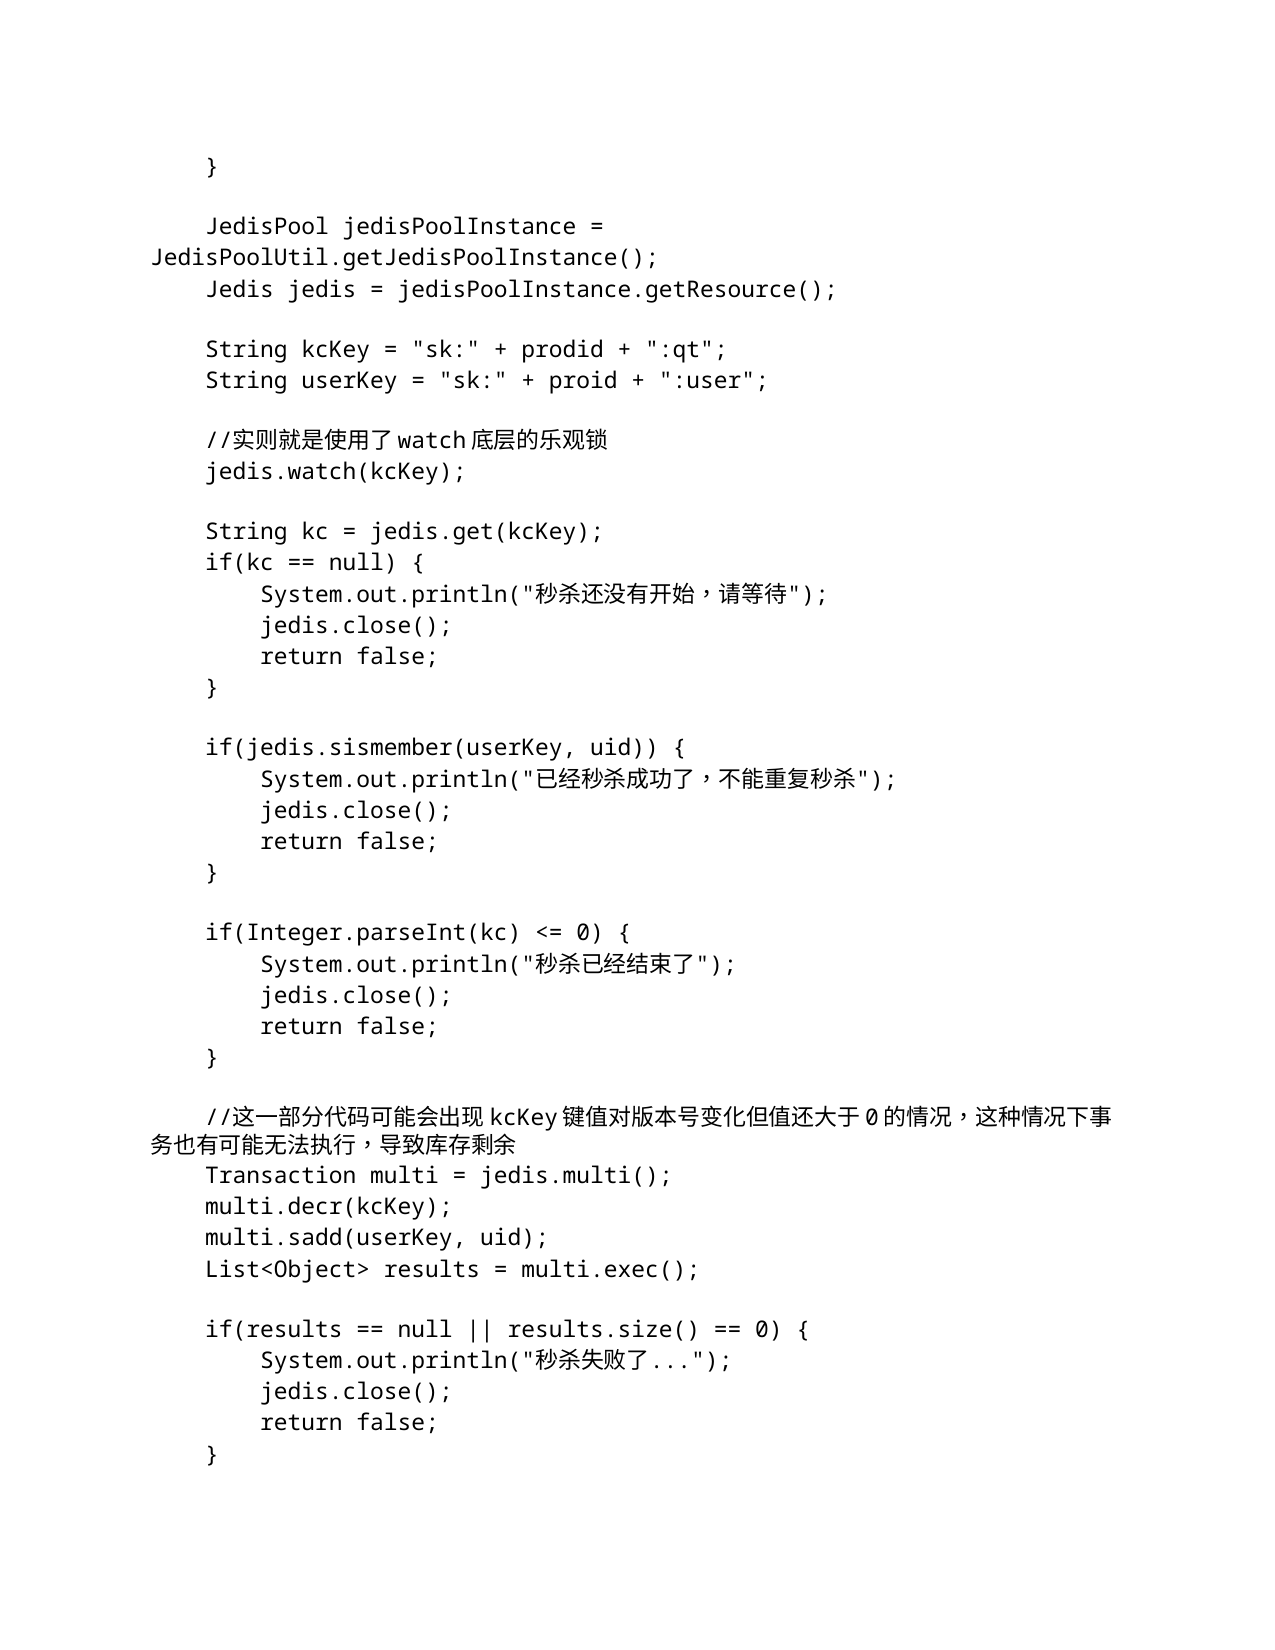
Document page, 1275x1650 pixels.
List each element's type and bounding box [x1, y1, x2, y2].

text [150, 150, 1125, 1469]
